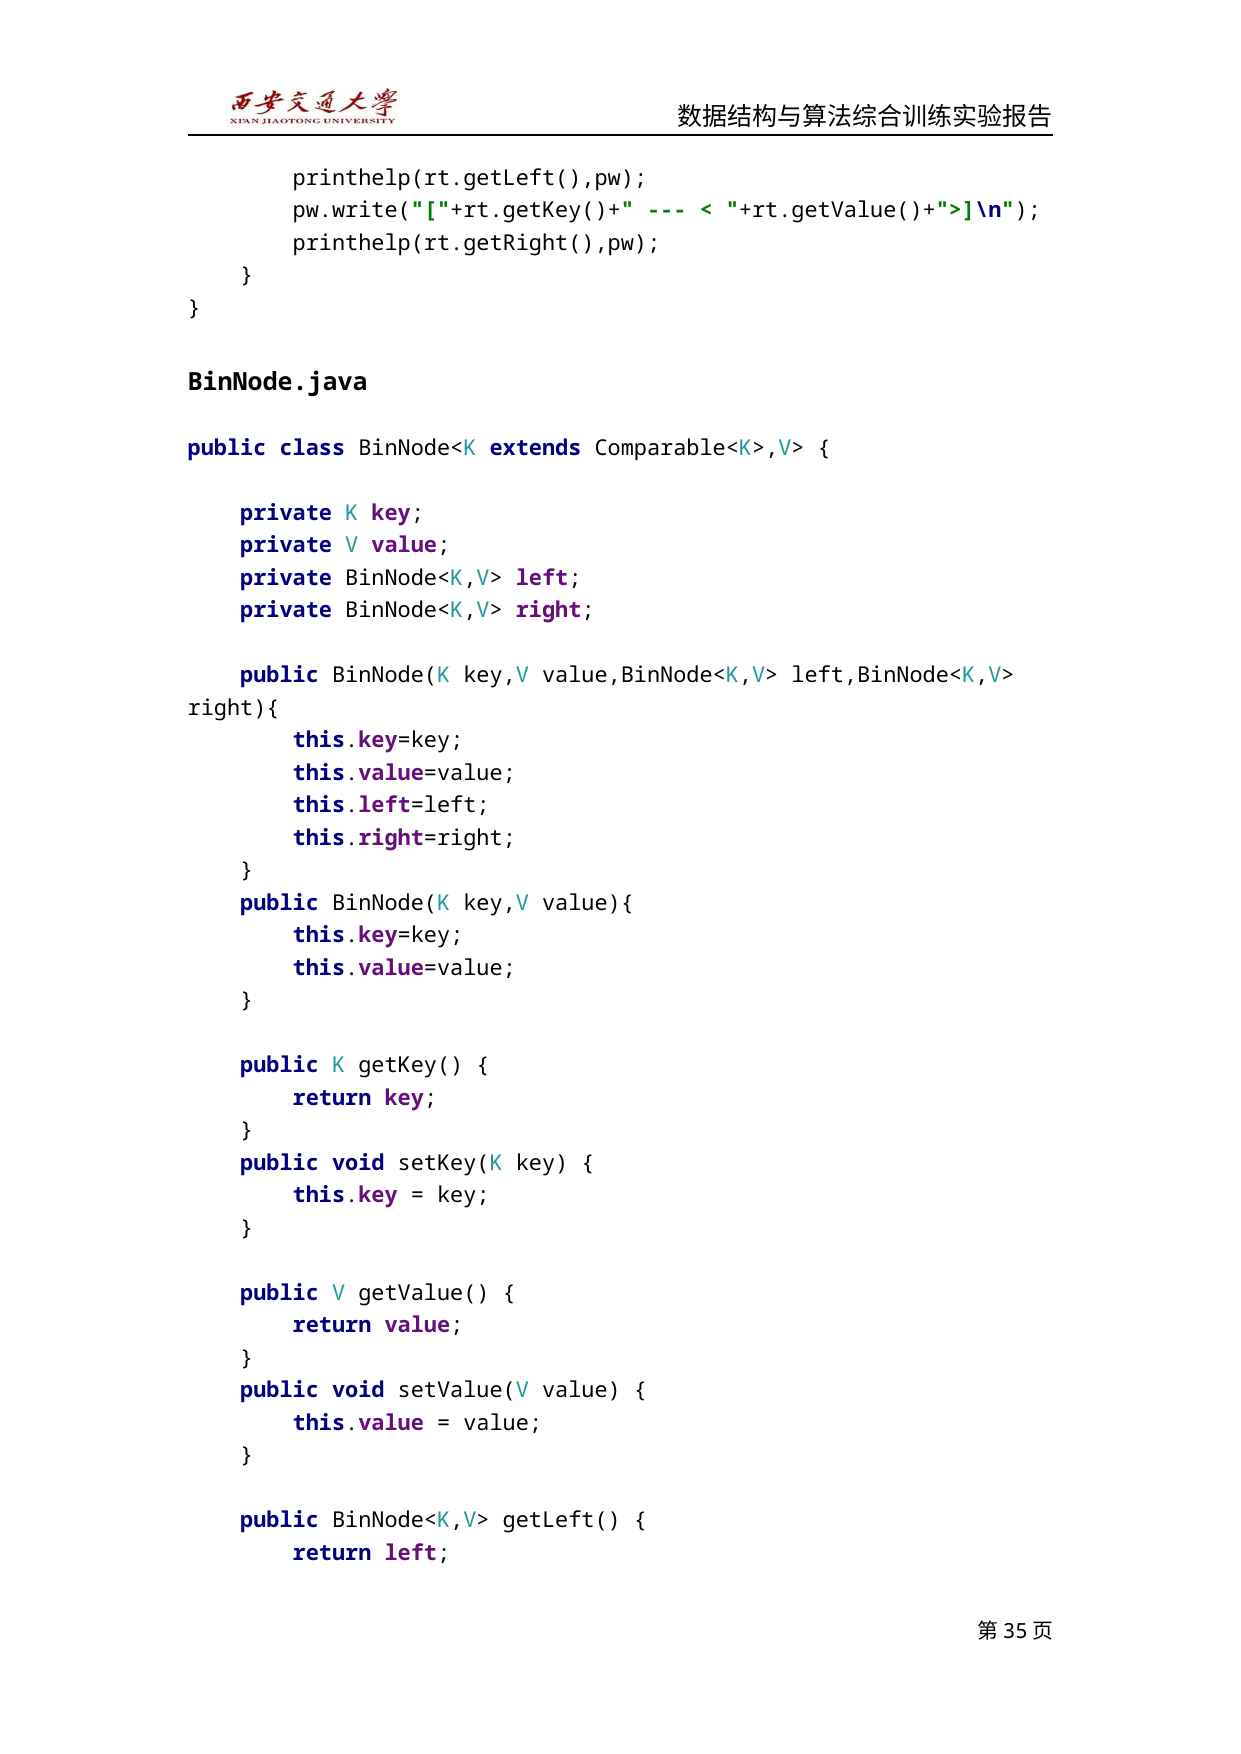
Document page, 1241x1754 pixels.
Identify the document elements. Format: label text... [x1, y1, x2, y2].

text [187, 160, 1053, 323]
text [187, 431, 1053, 1568]
picture [225, 88, 400, 125]
subtitle BinNode.java [187, 348, 1053, 413]
